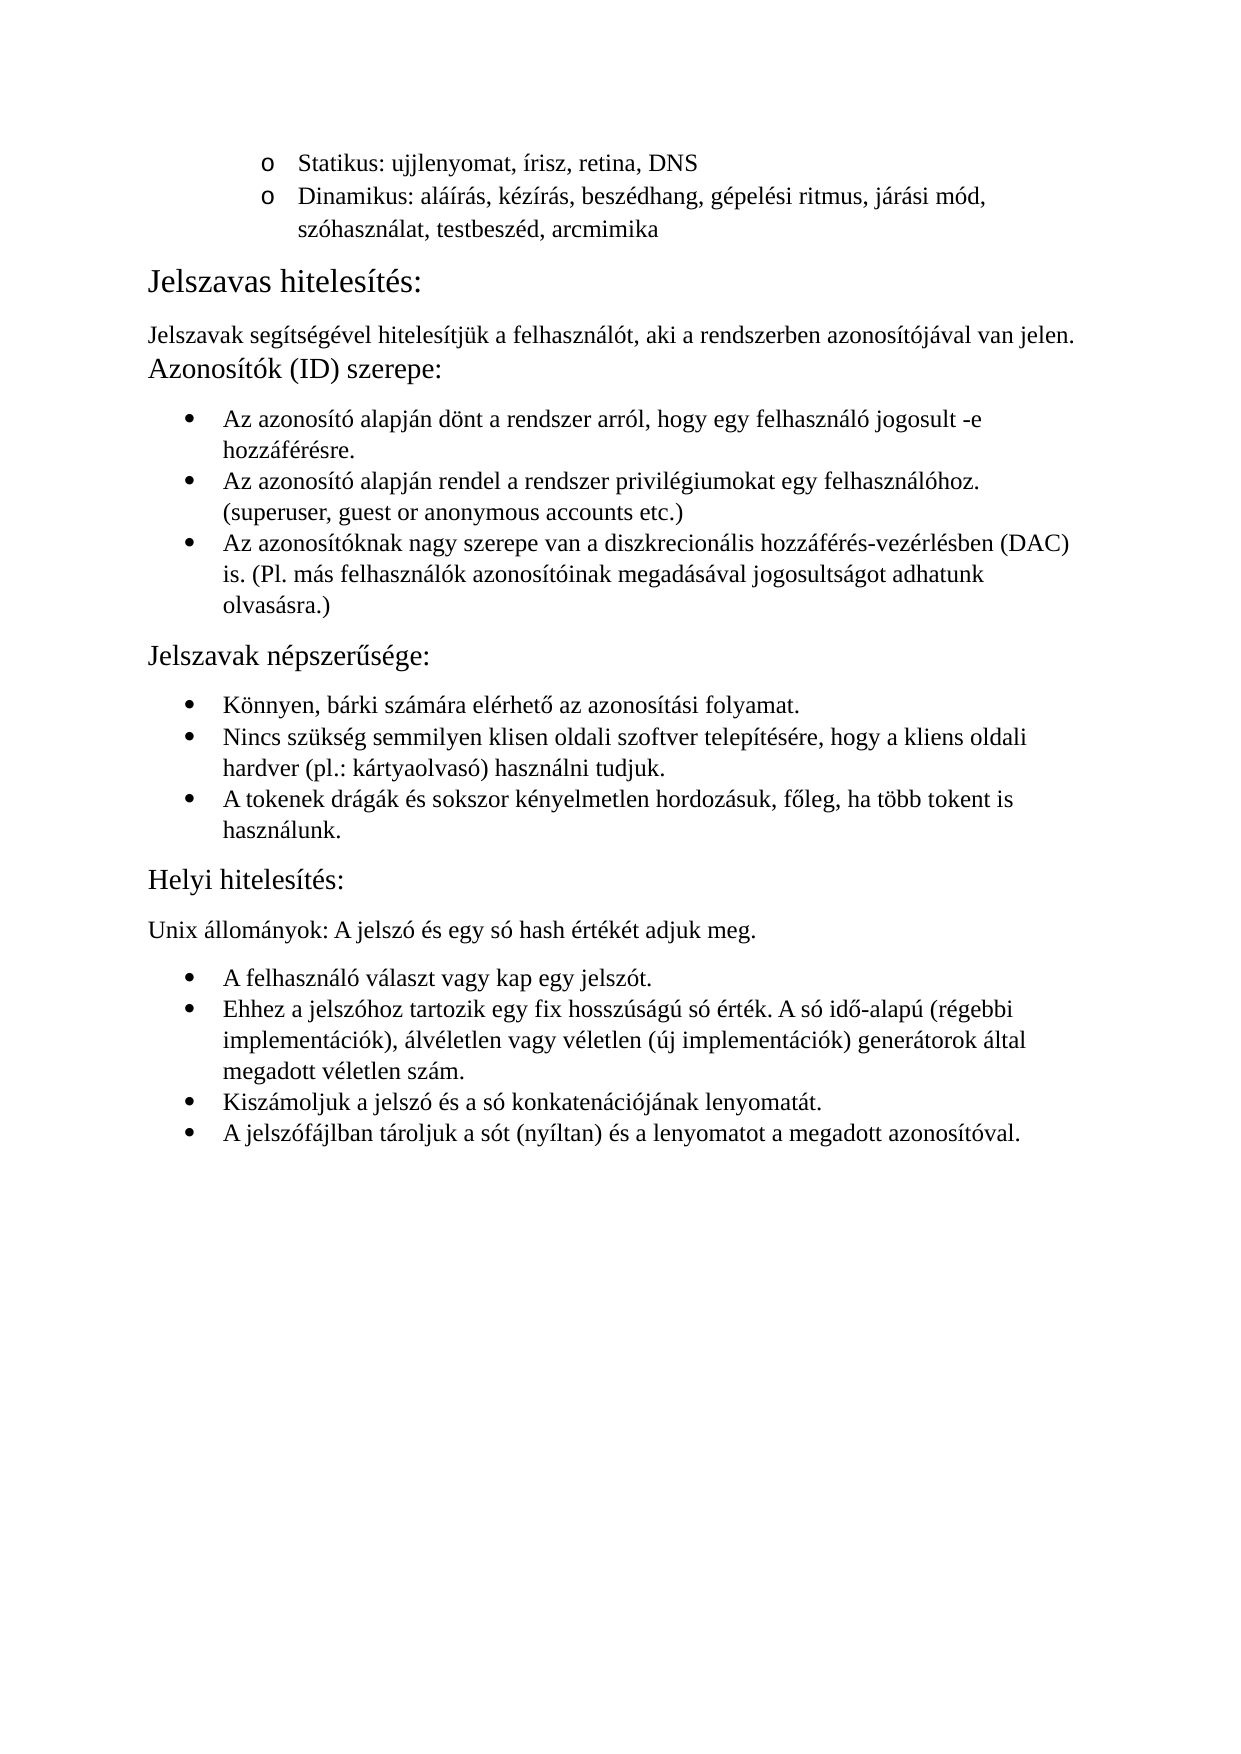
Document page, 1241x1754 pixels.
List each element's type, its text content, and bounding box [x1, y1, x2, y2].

list A jelszófájlban tároljuk a sót (nyíltan) és a lenyomatot a megadott azonosítóval. [185, 1118, 1093, 1147]
list Statikus: ujjlenyomat, írisz, retina, DNS [260, 148, 1093, 178]
list Ehhez a jelszóhoz tartozik egy fix hosszúságú só érték. A só idő-alapú (régebbi implementációk), álvéletlen vagy véletlen (új implementációk) generátorok által megadott véletlen szám. [185, 994, 1093, 1085]
list Kiszámoljuk a jelszó és a só konkatenációjának lenyomatát. [185, 1087, 1093, 1116]
list Dinamikus: aláírás, kézírás, beszédhang, gépelési ritmus, járási mód, szóhasználat, testbeszéd, arcmimika [260, 181, 1093, 243]
text Jelszavak segítségével hitelesítjük a felhasználót, aki a rendszerben azonosítójával van jelen. Azonosítók (ID) szerepe: [148, 320, 1093, 384]
text Helyi hitelesítés: [148, 862, 1093, 896]
list Az azonosítóknak nagy szerepe van a diszkrecionális hozzáférés-vezérlésben (DAC) is. (Pl. más felhasználók azonosítóinak megadásával jogosultságot adhatunk olvasásra.) [185, 528, 1093, 619]
text Unix állományok: A jelszó és egy só hash értékét adjuk meg. [148, 915, 1093, 944]
list A tokenek drágák és sokszor kényelmetlen hordozásuk, főleg, ha több tokent is használunk. [185, 784, 1093, 843]
list Az azonosító alapján rendel a rendszer privilégiumokat egy felhasználóhoz. (superuser, guest or anonymous accounts etc.) [185, 466, 1093, 526]
text Jelszavas hitelesítés: [148, 262, 1093, 300]
list Könnyen, bárki számára elérhető az azonosítási folyamat. [185, 691, 1093, 719]
list Az azonosító alapján dönt a rendszer arról, hogy egy felhasználó jogosult -e hozzáférésre. [185, 404, 1093, 464]
text Jelszavak népszerűsége: [148, 638, 1093, 671]
list Nincs szükség semmilyen klisen oldali szoftver telepítésére, hogy a kliens oldali hardver (pl.: kártyaolvasó) használni tudjuk. [185, 722, 1093, 781]
list A felhasználó választ vagy kap egy jelszót. [185, 963, 1093, 992]
